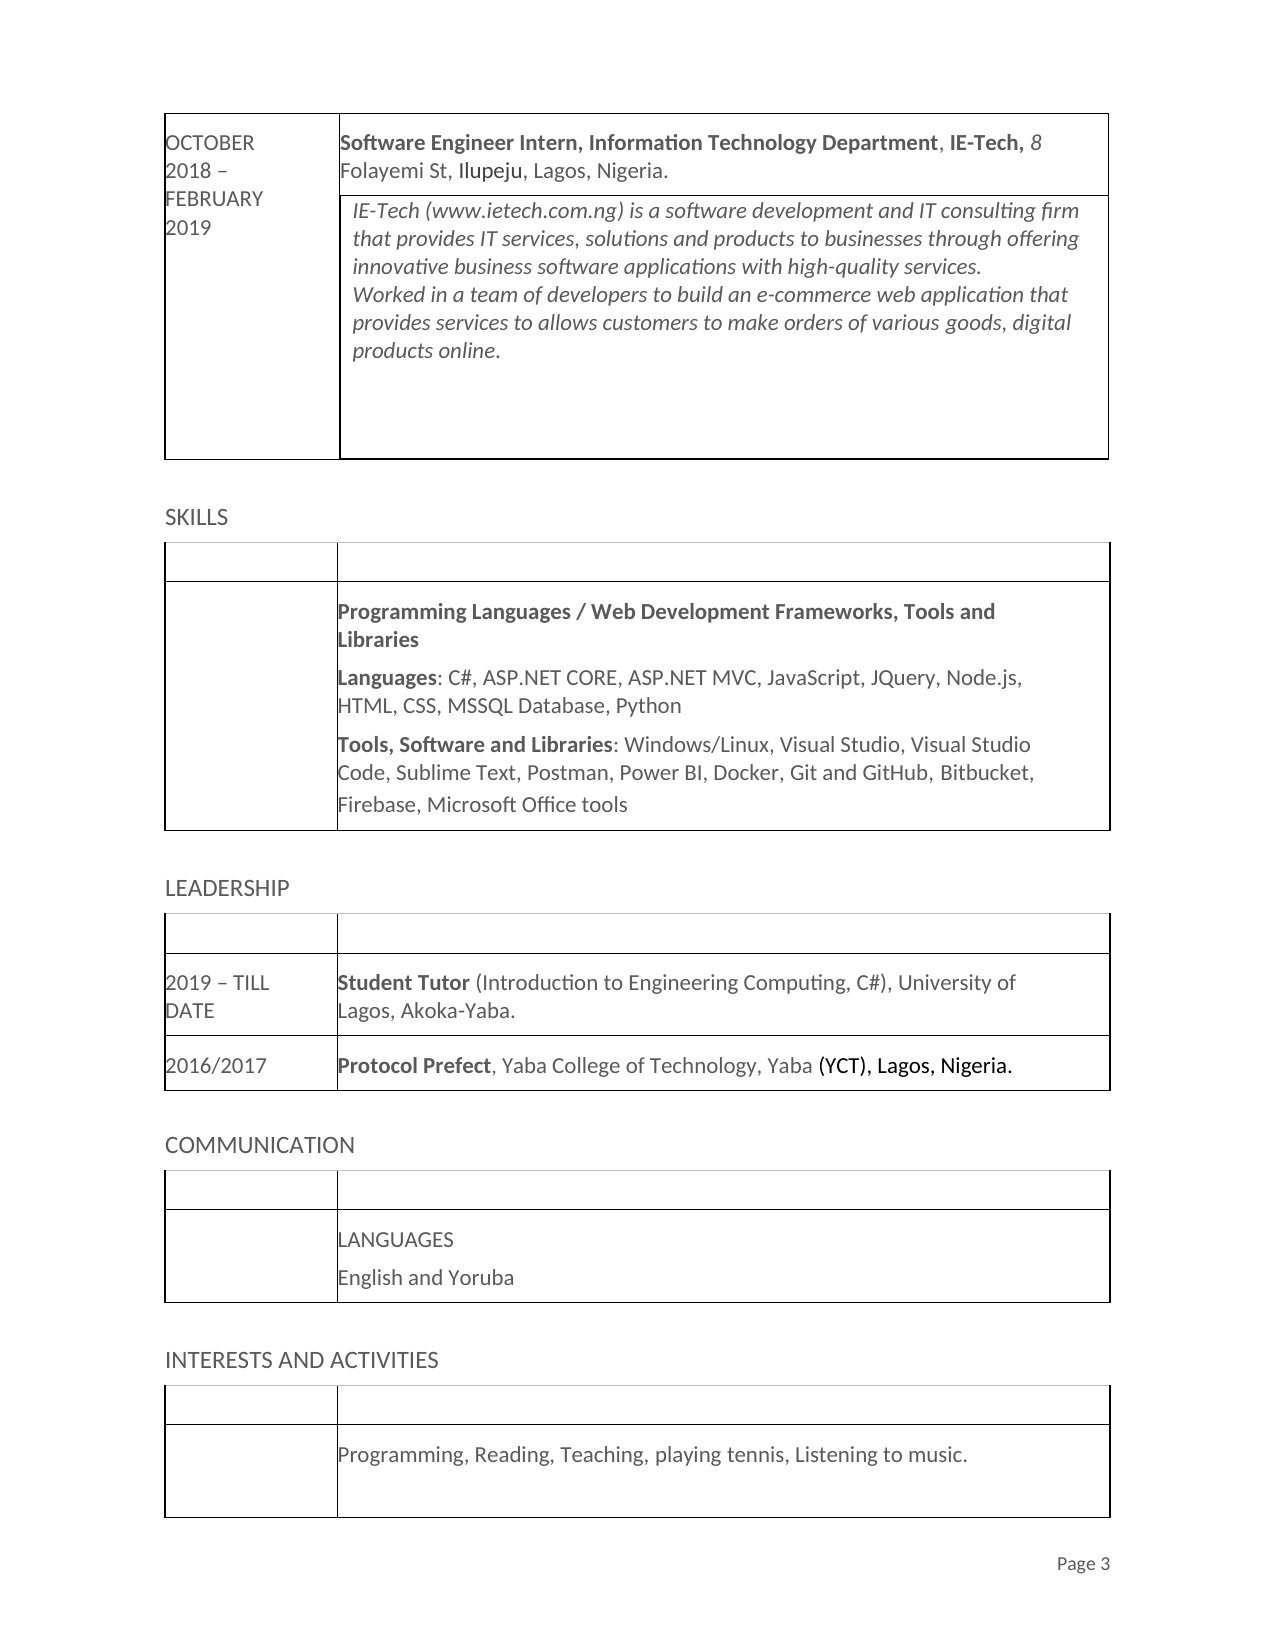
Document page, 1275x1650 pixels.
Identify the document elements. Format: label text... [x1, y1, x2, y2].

table_cell 2019 – TILL DATE [166, 954, 337, 1035]
table_cell [166, 1210, 337, 1302]
table_header [338, 543, 1109, 581]
table_cell Protocol Prefect, Yaba College of Technology, Yaba (YCT), Lagos, Nigeria. [338, 1036, 1109, 1089]
table_cell [166, 1425, 337, 1517]
table_cell Programming, Reading, Teaching, playing tennis, Listening to music. [338, 1425, 1109, 1517]
table_header [338, 1171, 1109, 1209]
text LEADERSHIP [165, 872, 1050, 903]
table_cell Student Tutor (Introduction to Engineering Computing, C#), University of Lagos, Akoka-Yaba. [338, 954, 1109, 1035]
table_cell Programming Languages / Web Development Frameworks, Tools and Libraries Languages: C#, ASP.NET CORE, ASP.NET MVC, JavaScript, JQuery, Node.js, HTML, CSS, MSSQL Database, Python Tools, Software and Libraries: Windows/Linux, Visual Studio, Visual Studio Code, Sublime Text, Postman, Power BI, Docker, Git and GitHub, Bitbucket, Firebase, Microsoft Office tools [338, 582, 1109, 830]
table_header [338, 914, 1109, 952]
table_header [166, 1386, 337, 1424]
table_header [338, 1386, 1109, 1424]
table_cell LANGUAGES English and Yoruba [338, 1210, 1109, 1302]
table_cell Software Engineer Intern, Information Technology Department, IE-Tech, 8 Folayemi St, Ilupeju, Lagos, Nigeria. [340, 114, 1108, 195]
table_cell Software Engineer Intern, Information Technology Department, IE-Tech, 8 Folayemi St, Ilupeju, Lagos, Nigeria. [341, 196, 1108, 458]
text INTERESTS AND ACTIVITIES [165, 1344, 1050, 1374]
table_cell 2016/2017 [166, 1036, 337, 1089]
table_header [166, 914, 337, 952]
text SKILLS [165, 501, 1050, 531]
table_header [166, 1171, 337, 1209]
text COMMUNICATION [165, 1129, 1050, 1159]
table_cell [166, 582, 337, 830]
table_cell OCTOBER 2018 – FEBRUARY 2019 [166, 114, 339, 459]
table_header [166, 543, 337, 581]
